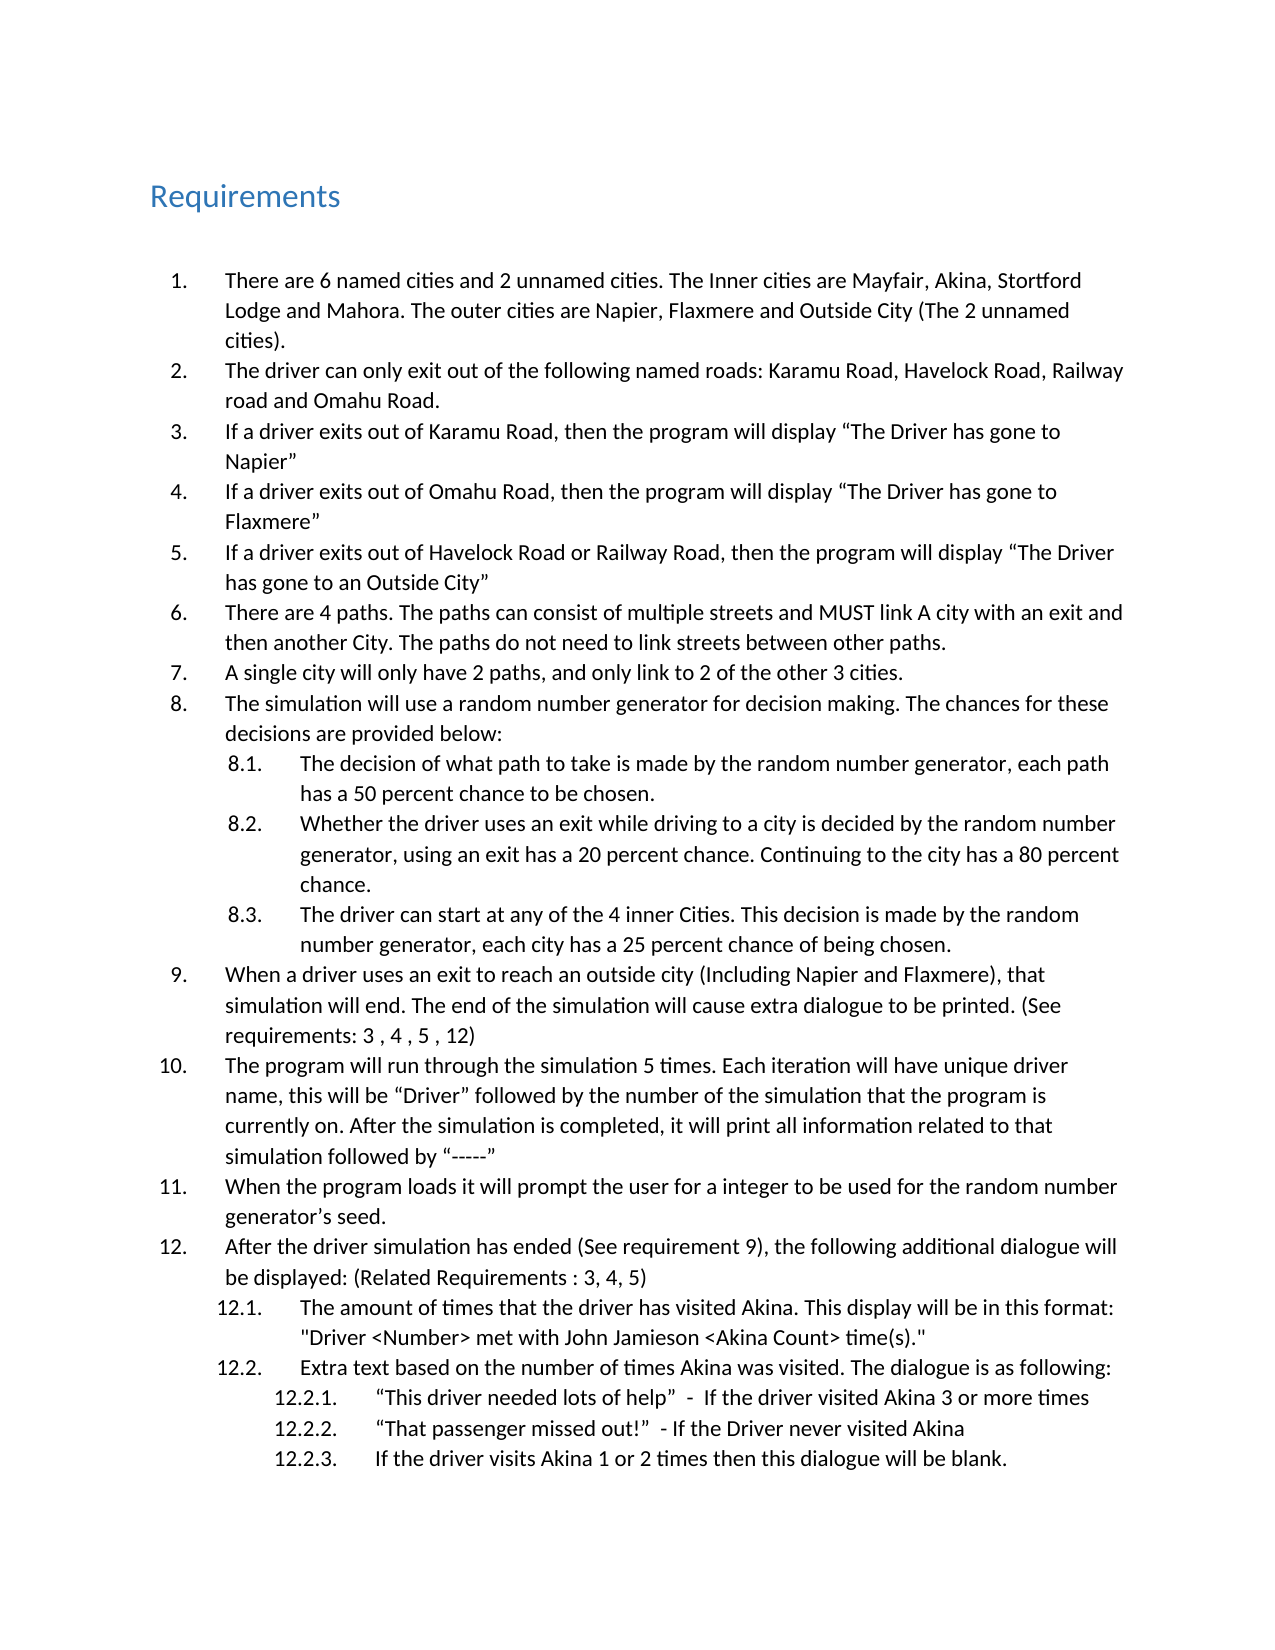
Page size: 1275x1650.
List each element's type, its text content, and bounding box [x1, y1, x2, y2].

subtitle Requirements [150, 175, 1125, 216]
list The simulation will use a random number generator for decision making. The chances for these decisions are provided below: [187, 689, 1125, 747]
list The program will run through the simulation 5 times. Each iteration will have unique driver name, this will be “Driver” followed by the number of the simulation that the program is currently on. After the simulation is completed, it will print all information related to that simulation followed by “-----” [187, 1051, 1125, 1170]
list When a driver uses an exit to reach an outside city (Including Napier and Flaxmere), that simulation will end. The end of the simulation will cause extra dialogue to be printed. (See requirements: 3 , 4 , 5 , 12) [187, 961, 1125, 1049]
list Whether the driver uses an exit while driving to a city is decided by the random number generator, using an exit has a 20 percent chance. Continuing to the city has a 80 percent chance. [262, 809, 1125, 898]
list If a driver exits out of Karamu Road, then the program will display “The Driver has gone to Napier” [187, 417, 1125, 475]
list “This driver needed lots of help” - If the driver visited Akina 3 or more times [337, 1383, 1125, 1412]
list The decision of what path to take is made by the random number generator, each path has a 50 percent chance to be chosen. [262, 749, 1125, 807]
list If a driver exits out of Omahu Road, then the program will display “The Driver has gone to Flaxmere” [187, 477, 1125, 536]
list The driver can start at any of the 4 inner Cities. This decision is made by the random number generator, each city has a 25 percent chance of being chosen. [262, 900, 1125, 958]
list Extra text based on the number of times Akina was visited. The dialogue is as following: [262, 1353, 1125, 1381]
list The amount of times that the driver has visited Akina. This display will be in this format: "Driver <Number> met with John Jamieson <Akina Count> time(s)." [262, 1293, 1125, 1351]
list After the driver simulation has ended (See requirement 9), the following additional dialogue will be displayed: (Related Requirements : 3, 4, 5) [187, 1232, 1125, 1291]
list There are 4 paths. The paths can consist of multiple streets and MUST link A city with an exit and then another City. The paths do not need to link streets between other paths. [187, 598, 1125, 656]
list If the driver visits Akina 1 or 2 times then this dialogue will be blank. [337, 1444, 1125, 1472]
list There are 6 named cities and 2 unnamed cities. The Inner cities are Mayfair, Akina, Stortford Lodge and Mahora. The outer cities are Napier, Flaxmere and Outside City (The 2 unnamed cities). [187, 266, 1125, 354]
list The driver can only exit out of the following named roads: Karamu Road, Havelock Road, Railway road and Omahu Road. [187, 356, 1125, 415]
list If a driver exits out of Havelock Road or Railway Road, then the program will display “The Driver has gone to an Outside City” [187, 538, 1125, 596]
list “That passenger missed out!” - If the Driver never visited Akina [337, 1414, 1125, 1442]
list A single city will only have 2 paths, and only link to 2 of the other 3 cities. [187, 658, 1125, 687]
list When the program loads it will prompt the user for a integer to be used for the random number generator’s seed. [187, 1172, 1125, 1230]
